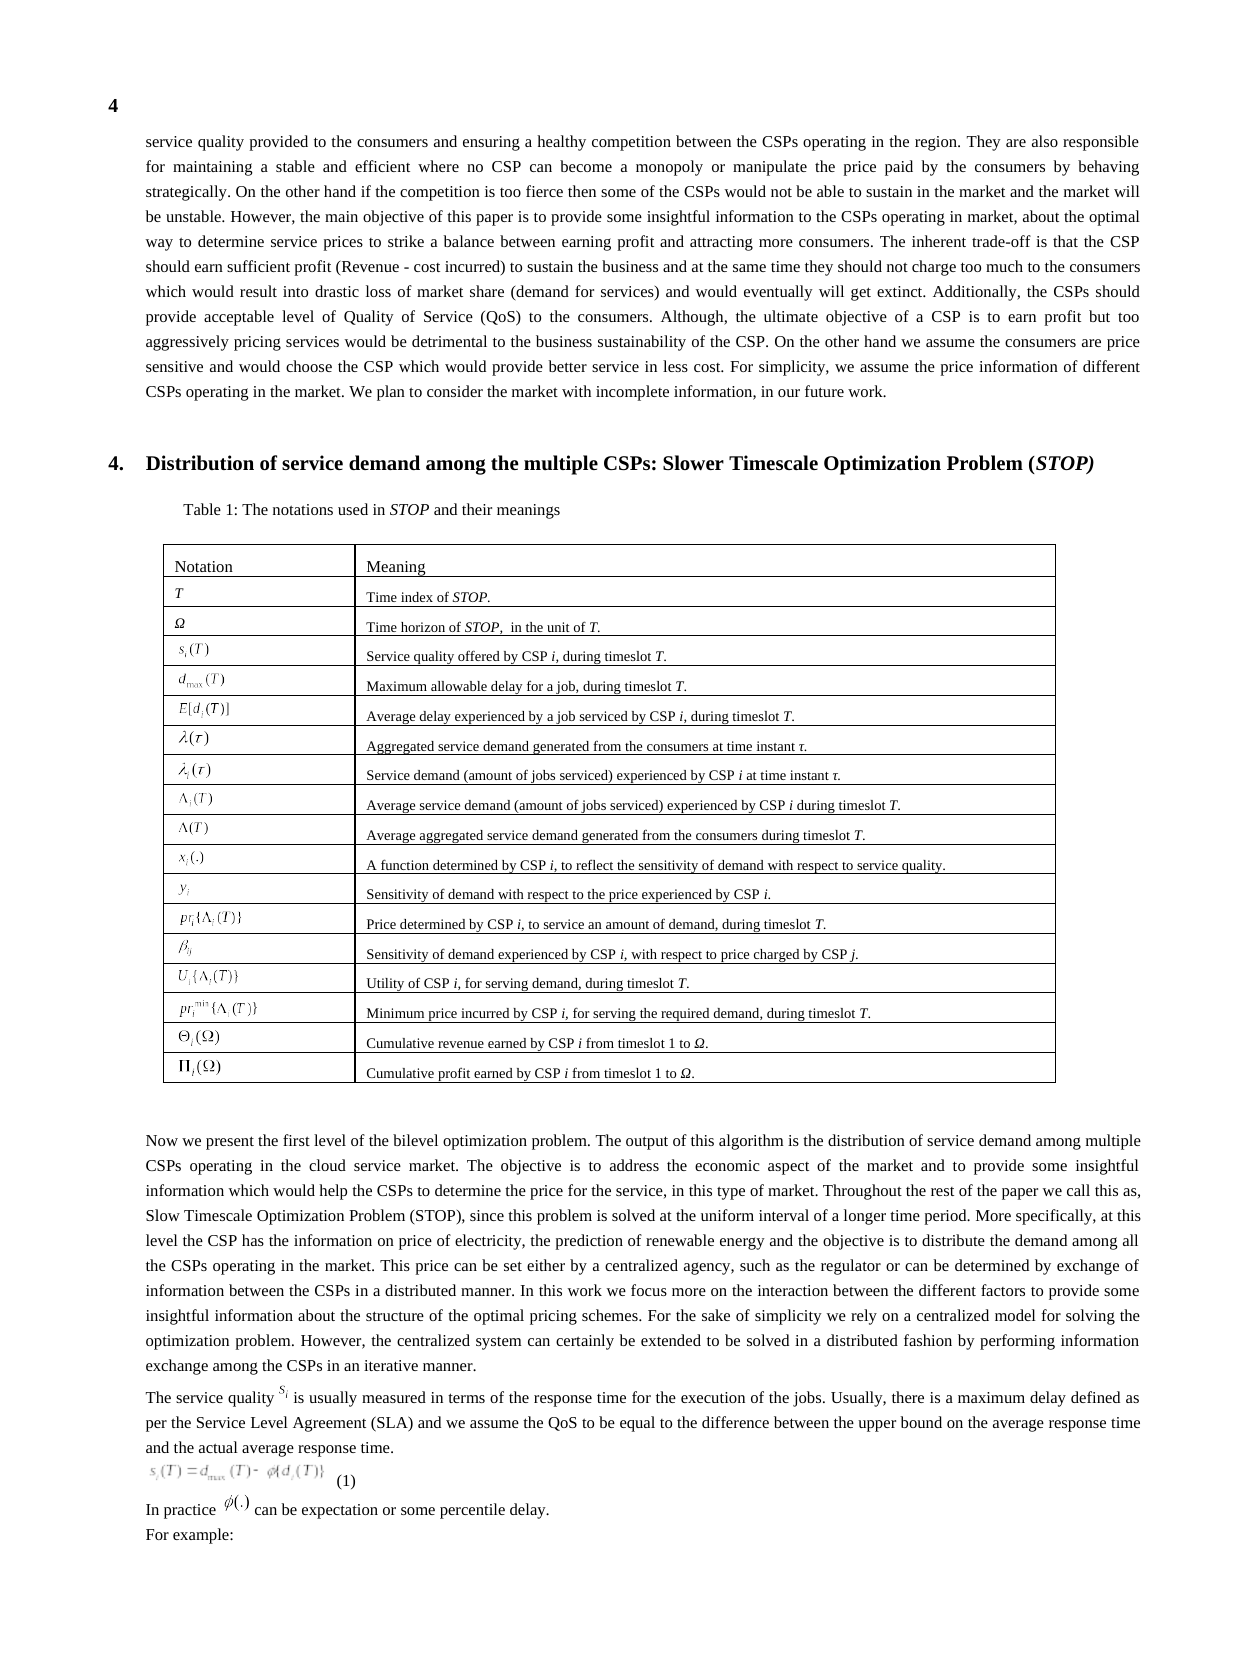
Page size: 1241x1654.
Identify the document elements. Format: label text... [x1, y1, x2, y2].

table_cell Utility of CSP i, for serving demand, during timeslot T. [356, 964, 1055, 992]
table_cell [164, 845, 354, 873]
table_cell Average delay experienced by a job serviced by CSP i, during timeslot T. [356, 696, 1055, 724]
table_cell [164, 1053, 354, 1082]
subtitle Distribution of service demand among the multiple CSPs: Slower Timescale Optimization Problem (STOP) [108, 451, 1142, 475]
table_cell [164, 874, 354, 903]
subtitle The service qualityis usually measured in terms of the response time for the execution of the jobs. Usually, there is a maximum delay defined as per the Service Level Agreement (SLA) and we assume the QoS to be equal to the difference between the upper bound on the average response time and the actual average response time. [145, 1375, 1142, 1457]
table_cell [164, 815, 354, 844]
table_header Meaning [356, 545, 1055, 576]
table_cell Sensitivity of demand with respect to the price experienced by CSP i. [356, 874, 1055, 903]
table_cell T [164, 577, 354, 606]
table_header Notation [164, 545, 354, 576]
table_cell Minimum price incurred by CSP i, for serving the required demand, during timeslot T. [356, 993, 1055, 1022]
table_cell A function determined by CSP i, to reflect the sensitivity of demand with respect to service quality. [356, 845, 1055, 873]
table_cell [164, 666, 354, 695]
table_cell Cumulative revenue earned by CSP i from timeslot 1 to Ω. [356, 1023, 1055, 1052]
table_cell Time horizon of STOP, in the unit of T. [356, 607, 1055, 635]
subtitle (1) [145, 1457, 1142, 1490]
table_cell Average service demand (amount of jobs serviced) experienced by CSP i during timeslot T. [356, 785, 1055, 814]
table_cell Maximum allowable delay for a job, during timeslot T. [356, 666, 1055, 695]
subtitle For example: [145, 1519, 1142, 1544]
table_cell [164, 726, 354, 754]
table_cell [164, 1023, 354, 1052]
table_cell Service quality offered by CSP i, during timeslot T. [356, 636, 1055, 665]
table_cell [164, 993, 354, 1022]
table_cell Average aggregated service demand generated from the consumers during timeslot T. [356, 815, 1055, 844]
table_cell Aggregated service demand generated from the consumers at time instant τ. [356, 726, 1055, 754]
table_cell [164, 696, 354, 724]
table_cell [164, 755, 354, 784]
subtitle In practice can be expectation or some percentile delay. [145, 1490, 1142, 1519]
table_cell Ω [164, 607, 354, 635]
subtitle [145, 126, 1142, 401]
table_cell [164, 636, 354, 665]
table_cell [164, 904, 354, 933]
subtitle Table 1: The notations used in STOP and their meanings [183, 500, 1142, 519]
table_cell [164, 934, 354, 962]
table_cell Time index of STOP. [356, 577, 1055, 606]
table_cell Cumulative profit earned by CSP i from timeslot 1 to Ω. [356, 1053, 1055, 1082]
table_cell Service demand (amount of jobs serviced) experienced by CSP i at time instant τ. [356, 755, 1055, 784]
table_cell Sensitivity of demand experienced by CSP i, with respect to price charged by CSP j. [356, 934, 1055, 962]
table_cell [164, 785, 354, 814]
subtitle Now we present the first level of the bilevel optimization problem. The output of this algorithm is the distribution of service demand among multiple CSPs operating in the cloud service market. The objective is to address the economic aspect of the market and to provide some insightful information which would help the CSPs to determine the price for the service, in this type of market. Throughout the rest of the paper we call this as, Slow Timescale Optimization Problem (STOP), since this problem is solved at the uniform interval of a longer time period. More specifically, at this level the CSP has the information on price of electricity, the prediction of renewable energy and the objective is to distribute the demand among all the CSPs operating in the market. This price can be set either by a centralized agency, such as the regulator or can be determined by exchange of information between the CSPs in a distributed manner. In this work we focus more on the interaction between the different factors to provide some insightful information about the structure of the optimal pricing schemes. For the sake of simplicity we rely on a centralized model for solving the optimization problem. However, the centralized system can certainly be extended to be solved in a distributed fashion by performing information exchange among the CSPs in an iterative manner. [145, 1125, 1142, 1375]
table_cell Price determined by CSP i, to service an amount of demand, during timeslot T. [356, 904, 1055, 933]
table_cell [164, 964, 354, 992]
